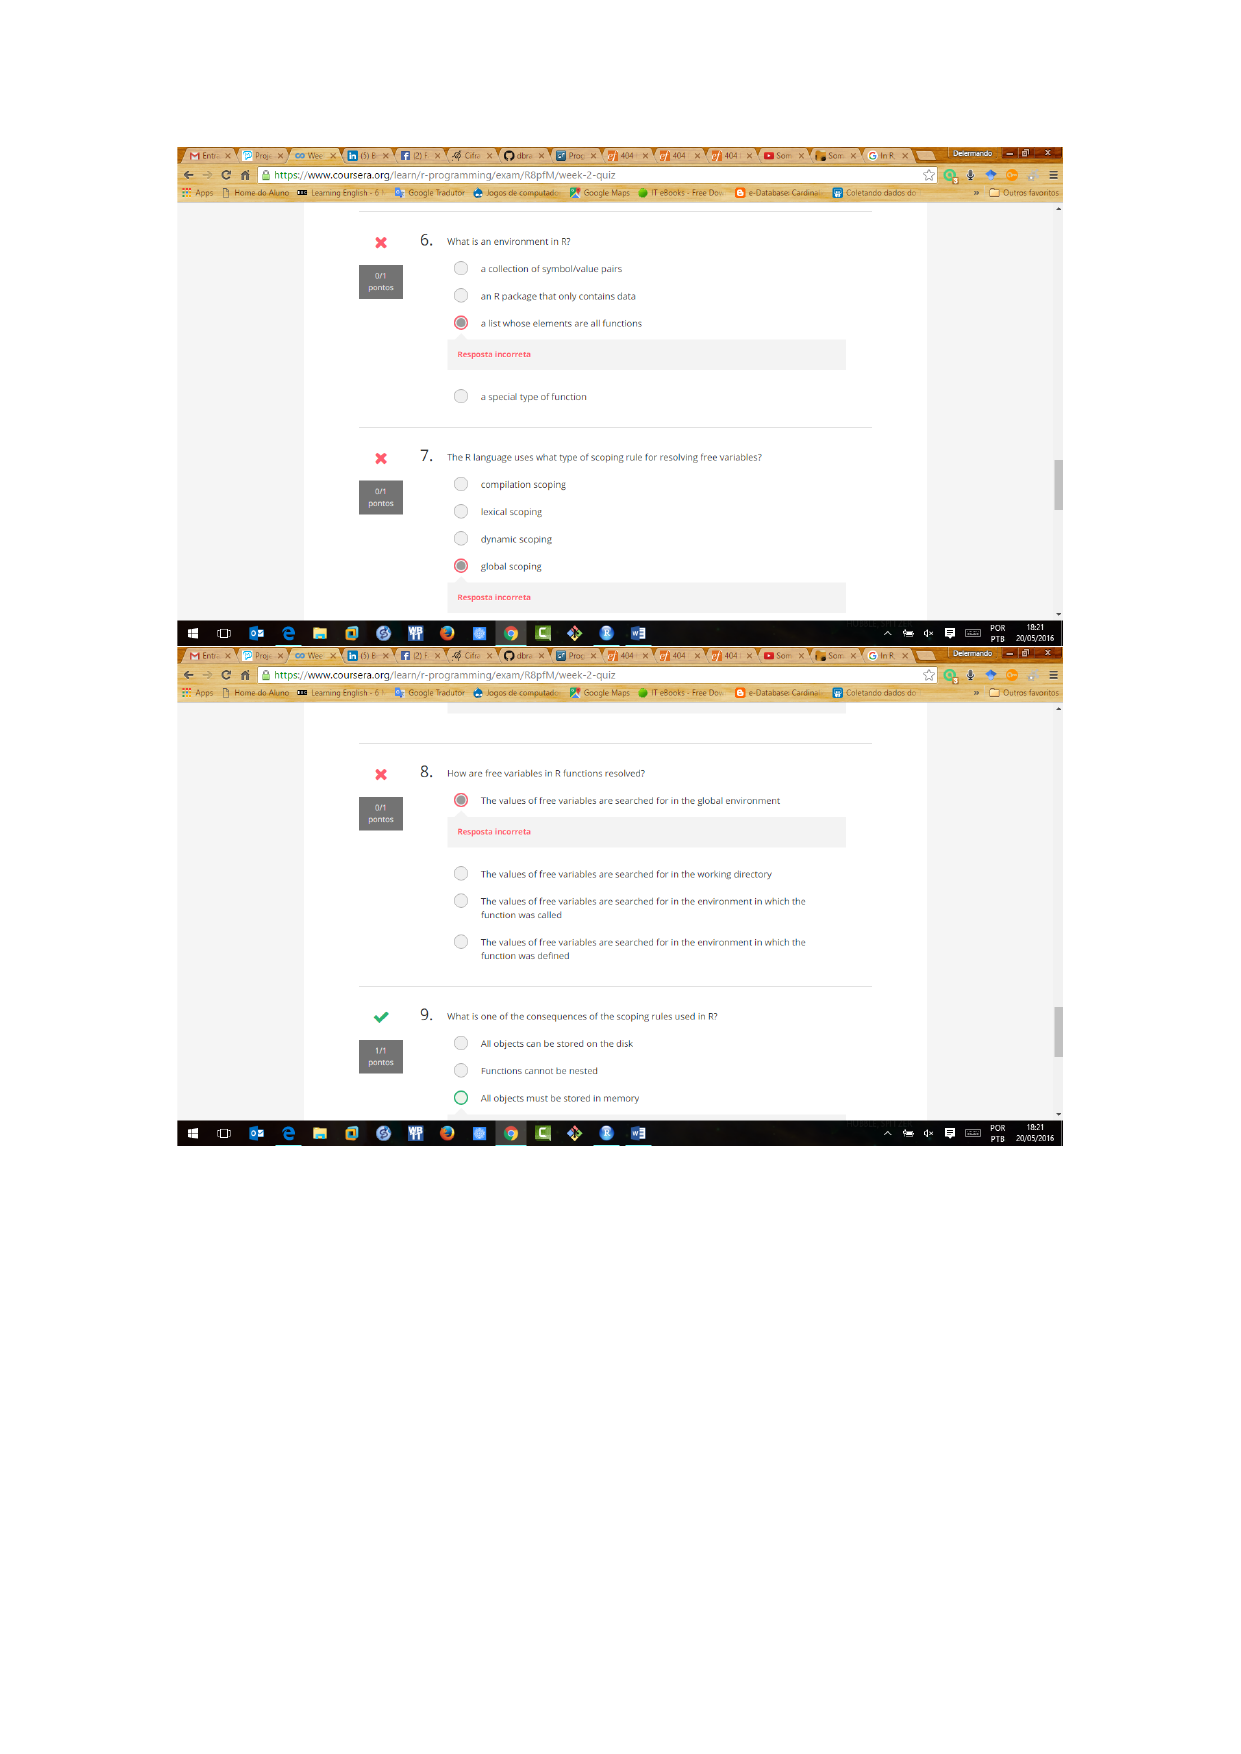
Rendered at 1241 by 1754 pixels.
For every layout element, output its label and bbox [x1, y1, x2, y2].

picture [177, 147, 1063, 646]
picture [177, 647, 1063, 1146]
